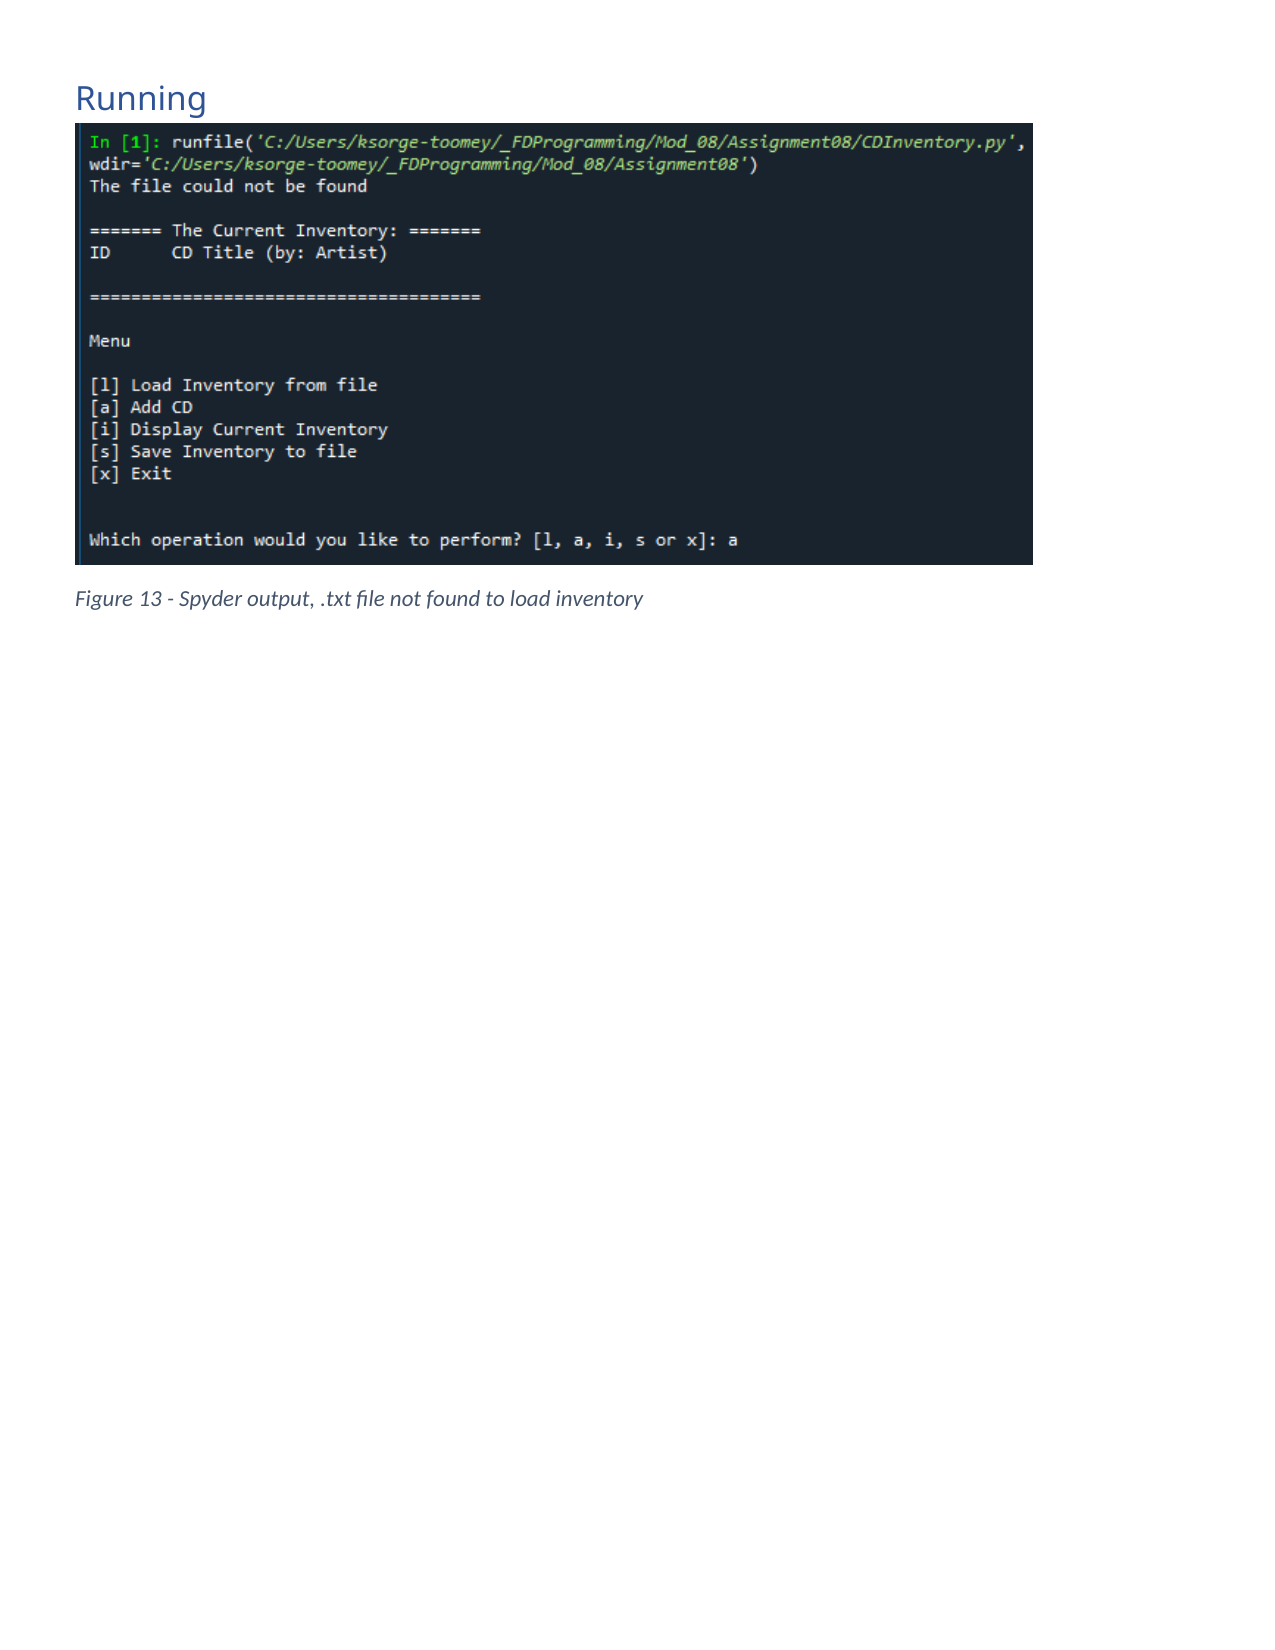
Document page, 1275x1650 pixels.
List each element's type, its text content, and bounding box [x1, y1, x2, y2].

subtitle Running [75, 75, 1200, 120]
picture [75, 123, 1033, 565]
